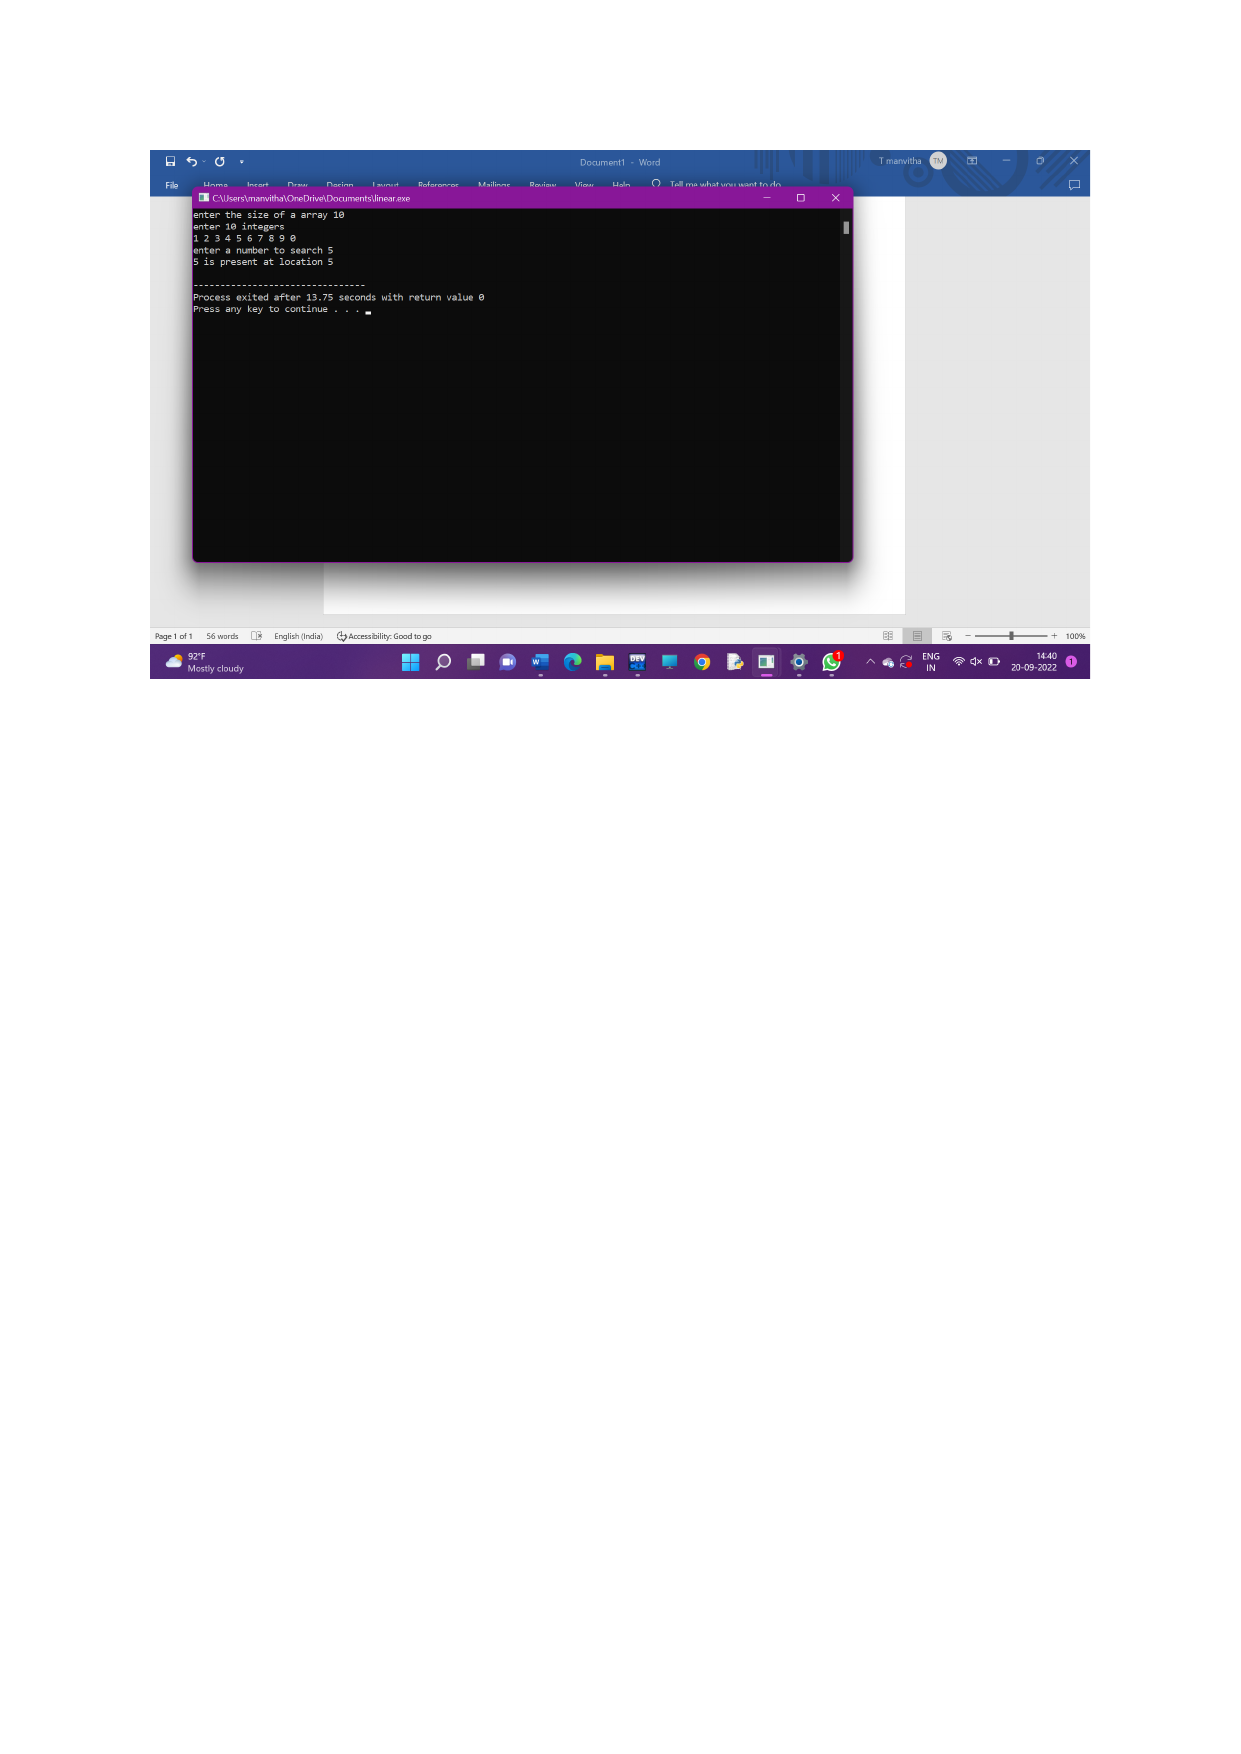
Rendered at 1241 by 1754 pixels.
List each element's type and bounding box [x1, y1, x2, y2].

picture [150, 150, 1091, 679]
